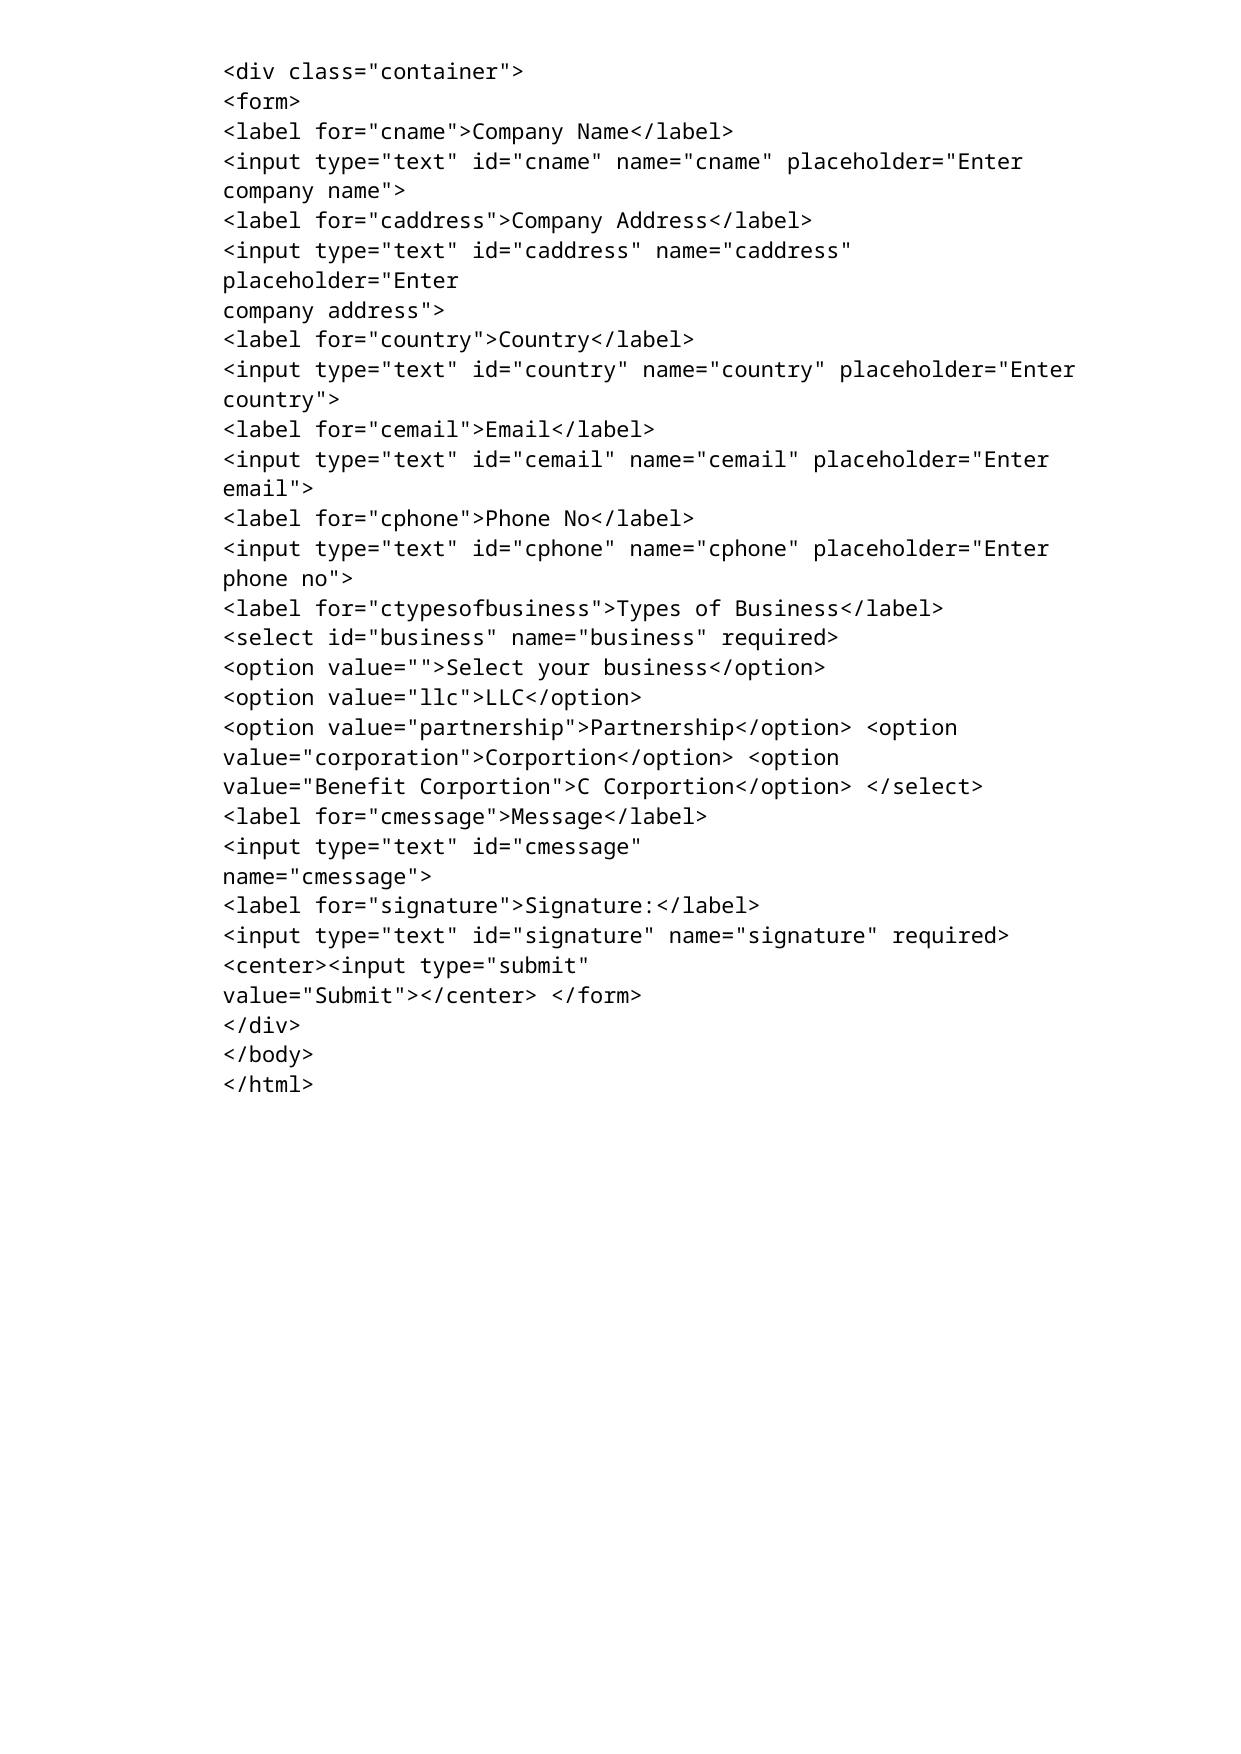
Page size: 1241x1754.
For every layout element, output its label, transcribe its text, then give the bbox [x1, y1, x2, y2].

text value="Submit"></center> </form> [222, 980, 1090, 1009]
text <label for="cmessage">Message</label> [222, 801, 1090, 831]
text </body> [222, 1039, 1090, 1069]
text <input type="text" id="signature" name="signature" required> [222, 920, 1090, 950]
text <input type="text" id="cphone" name="cphone" placeholder="Enter phone no"> [222, 533, 1090, 592]
text <div class="container"> [222, 56, 1090, 86]
text </html> [222, 1069, 1090, 1099]
text <label for="cname">Company Name</label> [222, 116, 1090, 146]
text <option value="llc">LLC</option> [222, 682, 1090, 712]
text value="corporation">Corportion</option> <option [222, 741, 1090, 771]
text <label for="cphone">Phone No</label> [222, 503, 1090, 533]
text value="Benefit Corportion">C Corportion</option> </select> [222, 771, 1090, 801]
text <label for="ctypesofbusiness">Types of Business</label> [222, 592, 1090, 622]
text <label for="cemail">Email</label> [222, 414, 1090, 443]
text company address"> [222, 294, 1090, 324]
text <label for="country">Country</label> [222, 324, 1090, 354]
text <option value="">Select your business</option> [222, 652, 1090, 682]
text name="cmessage"> [222, 861, 1090, 890]
text <input type="text" id="cemail" name="cemail" placeholder="Enter email"> [222, 443, 1090, 503]
text <input type="text" id="country" name="country" placeholder="Enter country"> [222, 354, 1090, 414]
text <input type="text" id="cmessage" [222, 831, 1090, 861]
text <input type="text" id="caddress" name="caddress" placeholder="Enter [222, 235, 1090, 294]
text <option value="partnership">Partnership</option> <option [222, 712, 1090, 741]
text </div> [222, 1009, 1090, 1039]
text <input type="text" id="cname" name="cname" placeholder="Enter [222, 146, 1090, 175]
text <label for="caddress">Company Address</label> [222, 205, 1090, 235]
text company name"> [222, 175, 1090, 205]
text <center><input type="submit" [222, 950, 1090, 980]
text <label for="signature">Signature:</label> [222, 890, 1090, 920]
text <form> [222, 86, 1090, 116]
text <select id="business" name="business" required> [222, 622, 1090, 652]
